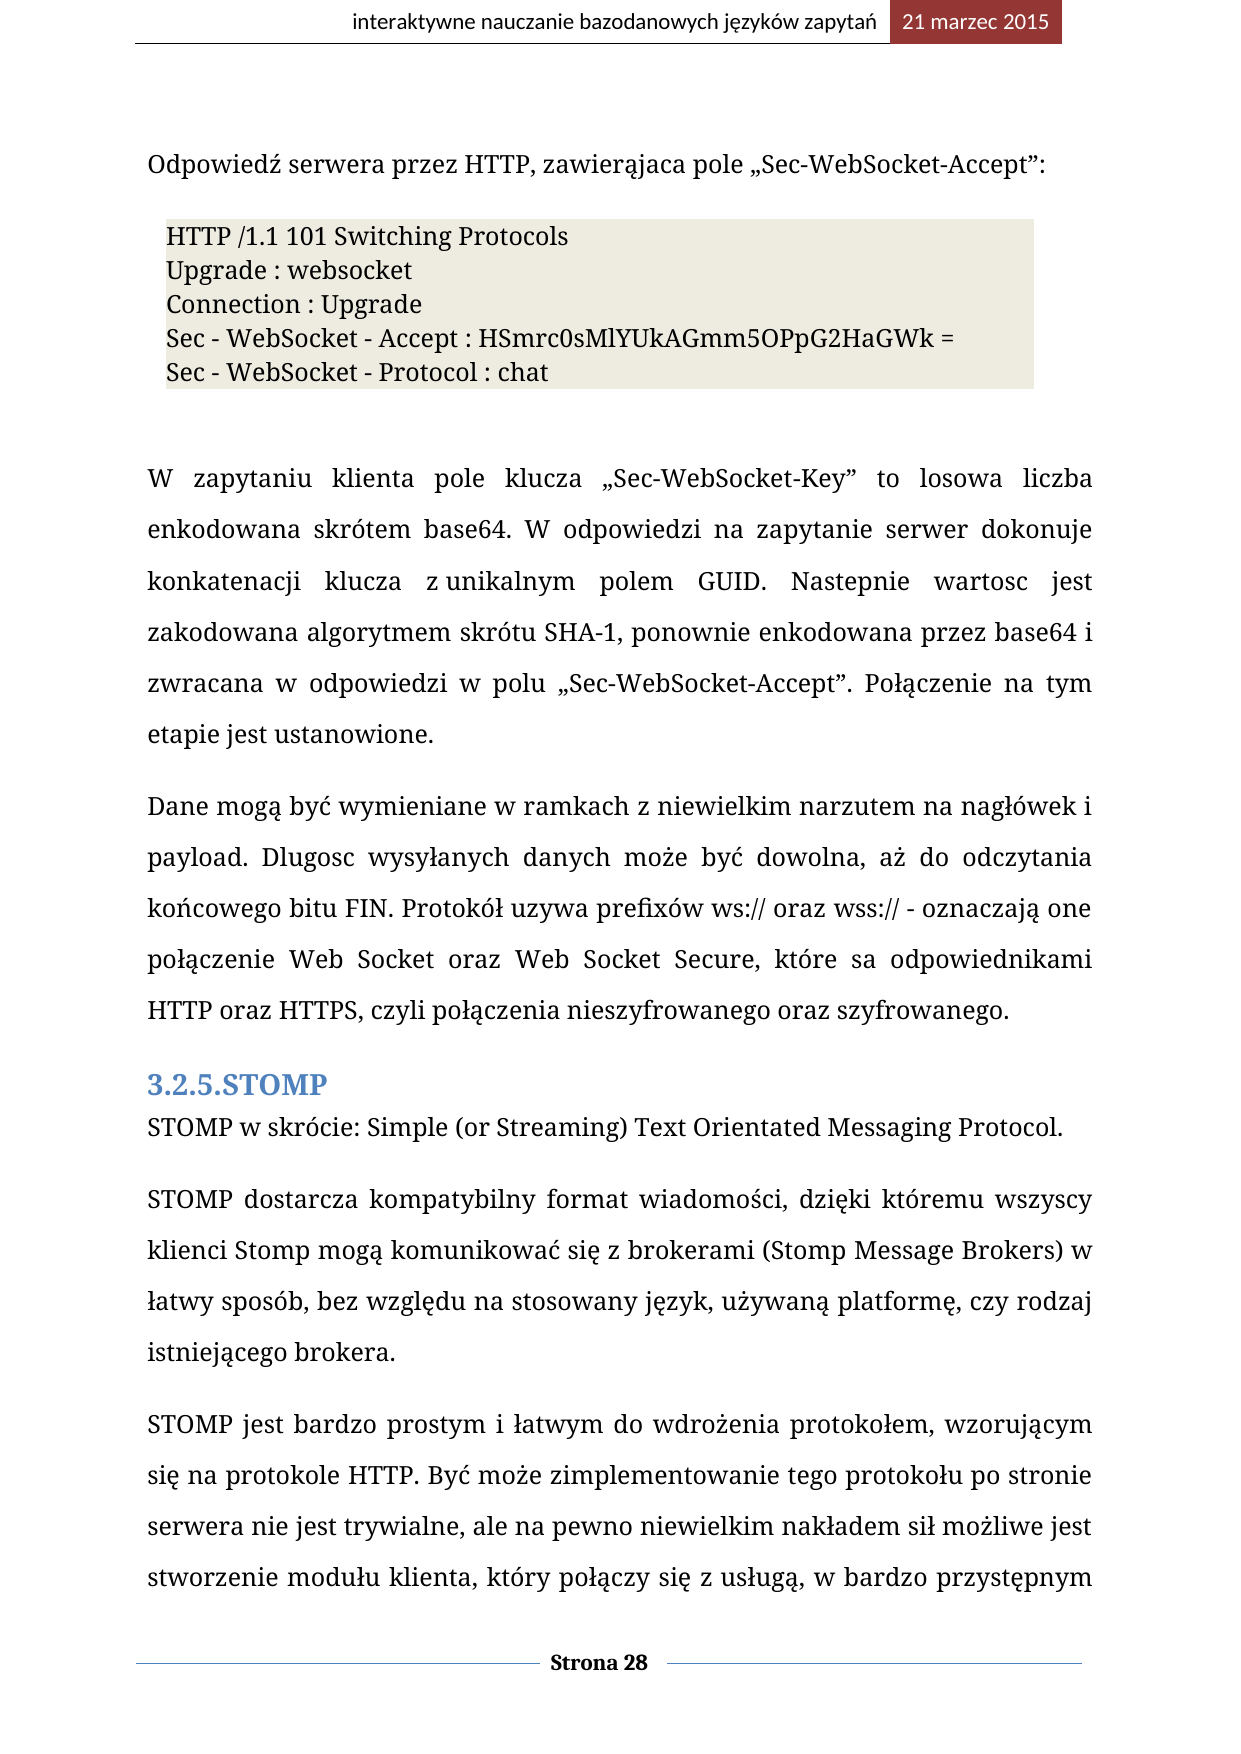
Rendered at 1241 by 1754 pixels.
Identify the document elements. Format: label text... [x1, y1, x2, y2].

text Connection : Upgrade [166, 287, 1034, 321]
subtitle STOMP [147, 1064, 1093, 1104]
text Upgrade : websocket [166, 253, 1034, 287]
text W zapytaniu klienta pole klucza „Sec-WebSocket-Key” to losowa liczba enkodowana skrótem base64. W odpowiedzi na zapytanie serwer dokonuje konkatenacji klucza z unikalnym polem GUID. Nastepnie wartosc jest zakodowana algorytmem skrótu SHA-1, ponownie enkodowana przez base64 i zwracana w odpowiedzi w polu „Sec-WebSocket-Accept”. Połączenie na tym etapie jest ustanowione. [147, 461, 1093, 750]
text Sec - WebSocket - Protocol : chat [166, 355, 1034, 389]
text Odpowiedź serwera przez HTTP, zawierąjaca pole „Sec-WebSocket-Accept”: [147, 147, 1093, 181]
text Dane mogą być wymieniane w ramkach z niewielkim narzutem na nagłówek i payload. Dlugosc wysyłanych danych może być dowolna, aż do odczytania końcowego bitu FIN. Protokół uzywa prefixów ws:// oraz wss:// - oznaczają one połączenie Web Socket oraz Web Socket Secure, które sa odpowiednikami HTTP oraz HTTPS, czyli połączenia nieszyfrowanego oraz szyfrowanego. [147, 788, 1093, 1026]
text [147, 1407, 1093, 1594]
text STOMP dostarcza kompatybilny format wiadomości, dzięki któremu wszyscy klienci Stomp mogą komunikować się z brokerami (Stomp Message Brokers) w łatwy sposób, bez względu na stosowany język, używaną platformę, czy rodzaj istniejącego brokera. [147, 1182, 1093, 1369]
text HTTP /1.1 101 Switching Protocols [166, 219, 1034, 253]
text Sec - WebSocket - Accept : HSmrc0sMlYUkAGmm5OPpG2HaGWk = [166, 321, 1034, 355]
text STOMP w skrócie: Simple (or Streaming) Text Orientated Messaging Protocol. [147, 1110, 1093, 1144]
